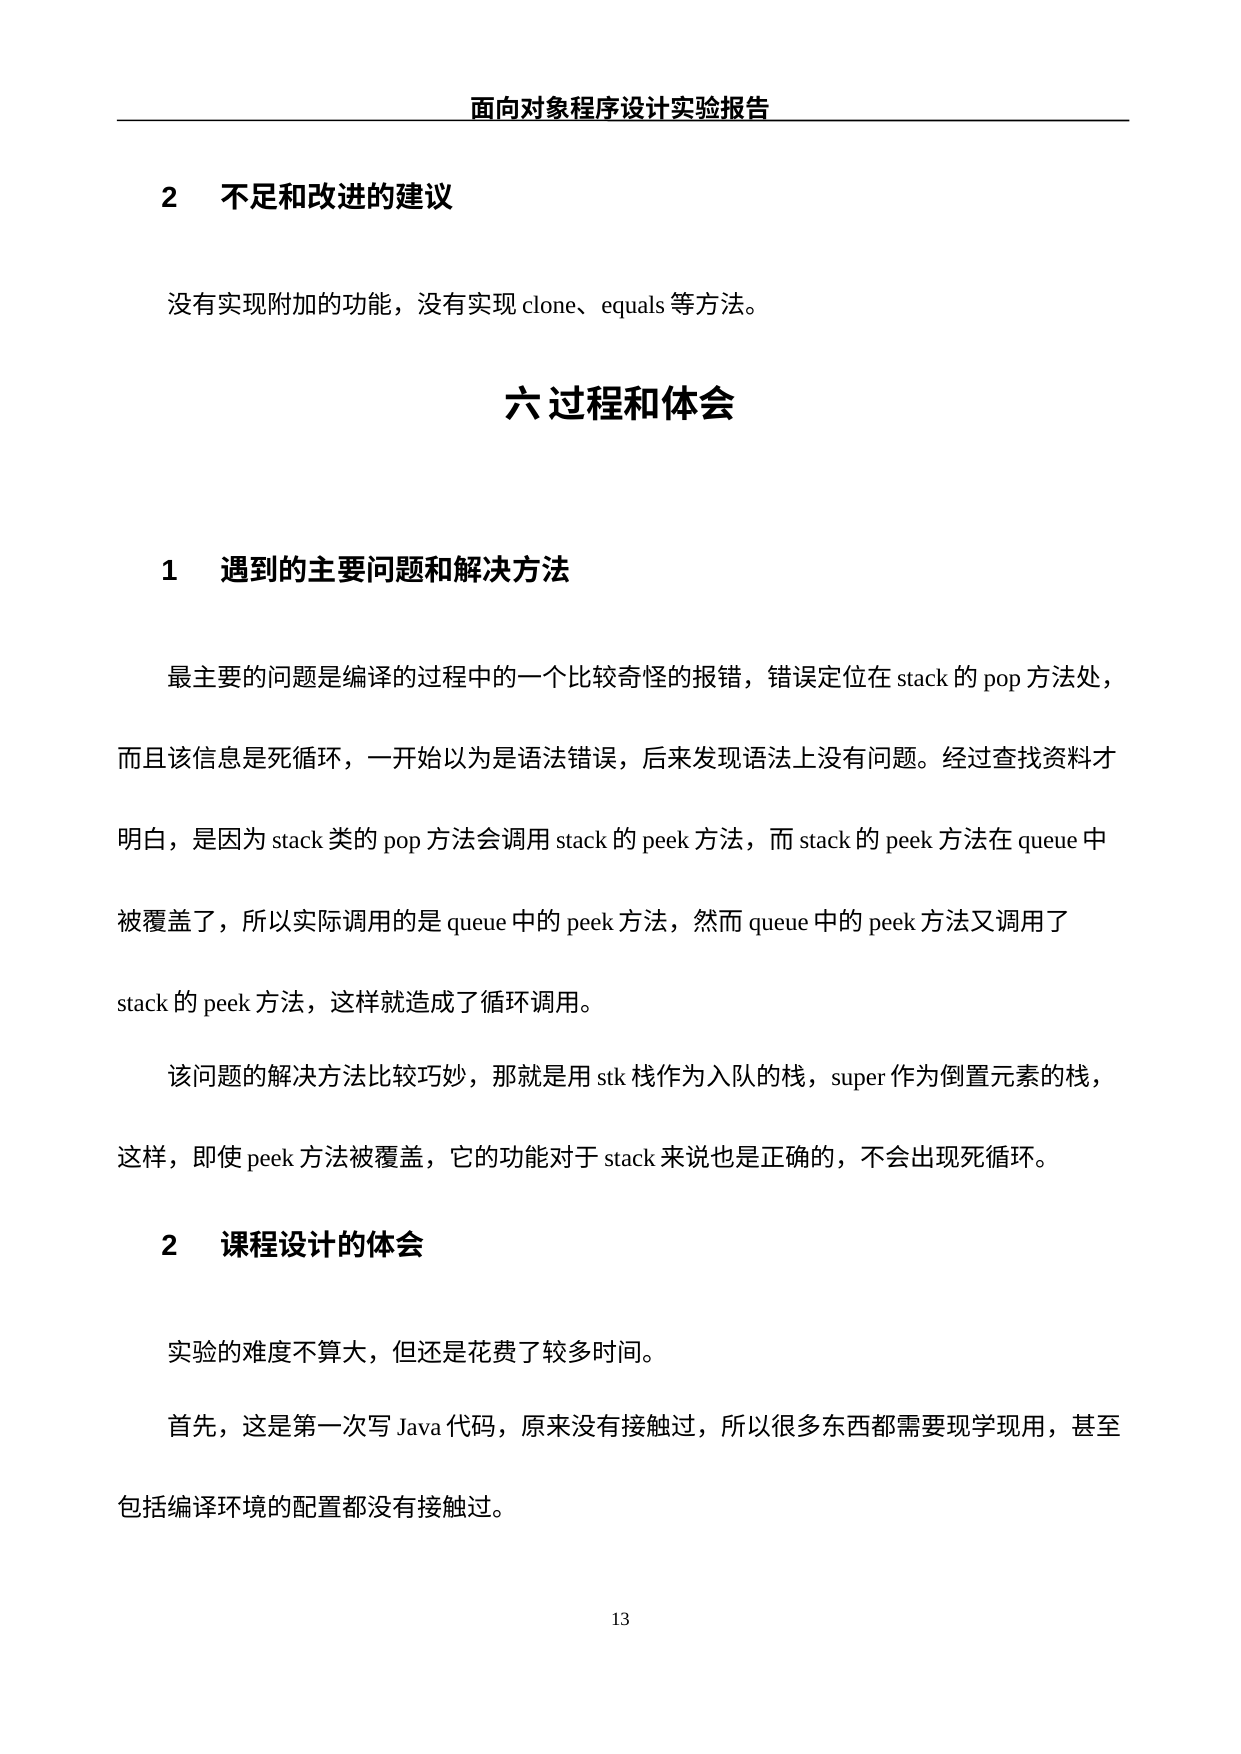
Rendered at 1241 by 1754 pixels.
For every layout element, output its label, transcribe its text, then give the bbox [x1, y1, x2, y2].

subtitle 不足和改进的建议 [161, 162, 1123, 227]
text 实验的难度不算大，但还是花费了较多时间。 [117, 1318, 1123, 1383]
subtitle 遇到的主要问题和解决方法 [161, 535, 1123, 600]
subtitle 课程设计的体会 [161, 1210, 1123, 1275]
text 没有实现附加的功能，没有实现clone、equals等方法。 [117, 270, 1123, 335]
text 该问题的解决方法比较巧妙，那就是用stk栈作为入队的栈，super作为倒置元素的栈，这样，即使peek方法被覆盖，它的功能对于stack来说也是正确的，不会出现死循环。 [117, 1042, 1123, 1188]
subtitle 过程和体会 [117, 369, 1123, 434]
text 首先，这是第一次写Java代码，原来没有接触过，所以很多东西都需要现学现用，甚至包括编译环境的配置都没有接触过。 [117, 1392, 1123, 1538]
text 最主要的问题是编译的过程中的一个比较奇怪的报错，错误定位在stack的pop方法处，而且该信息是死循环，一开始以为是语法错误，后来发现语法上没有问题。经过查找资料才明白，是因为stack类的pop方法会调用stack的peek方法，而stack的peek方法在queue中被覆盖了，所以实际调用的是queue中的peek方法，然而queue中的peek方法又调用了stack的peek方法，这样就造成了循环调用。 [117, 643, 1123, 1033]
